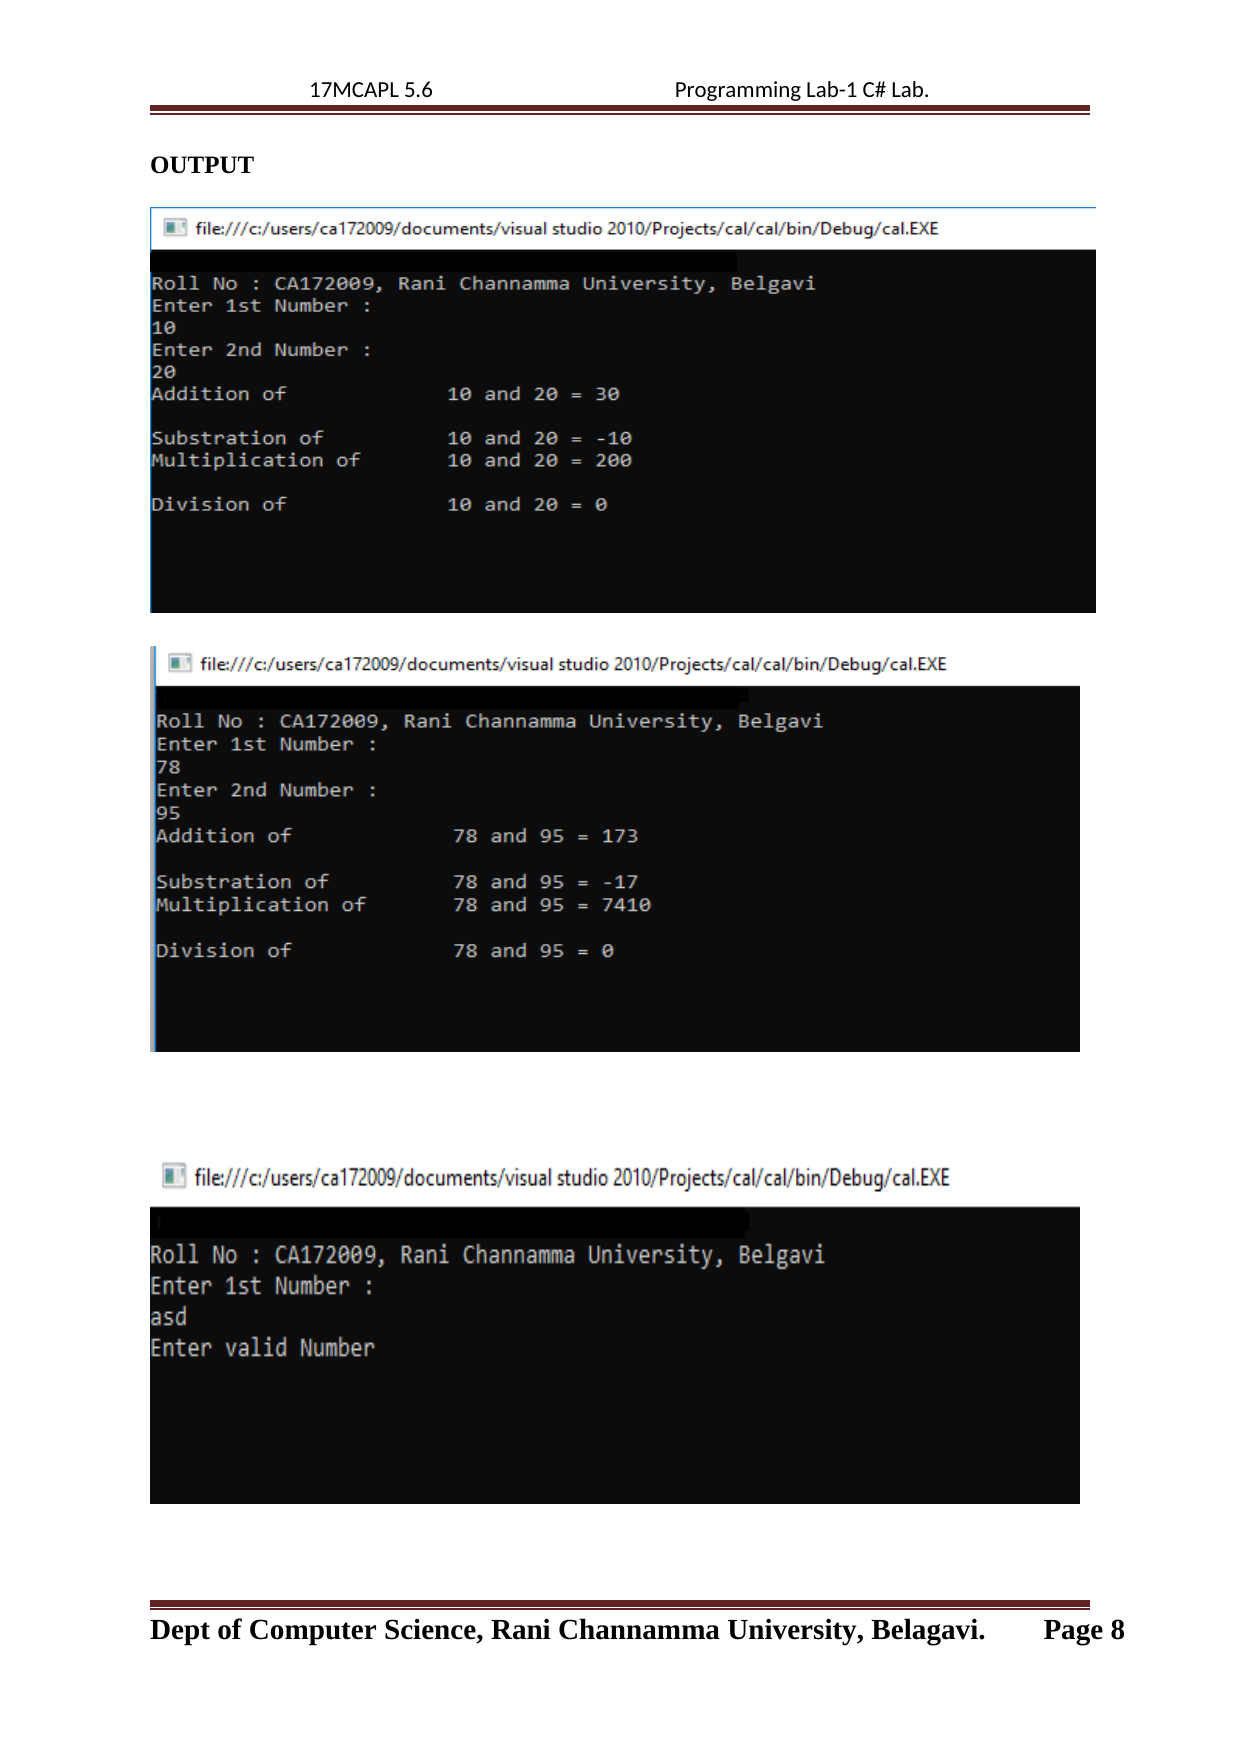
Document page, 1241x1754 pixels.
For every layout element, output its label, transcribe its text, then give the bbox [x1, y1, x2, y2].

picture [150, 1157, 1080, 1504]
picture [150, 207, 1096, 613]
text OUTPUT [150, 150, 1090, 179]
picture [150, 646, 1080, 1052]
